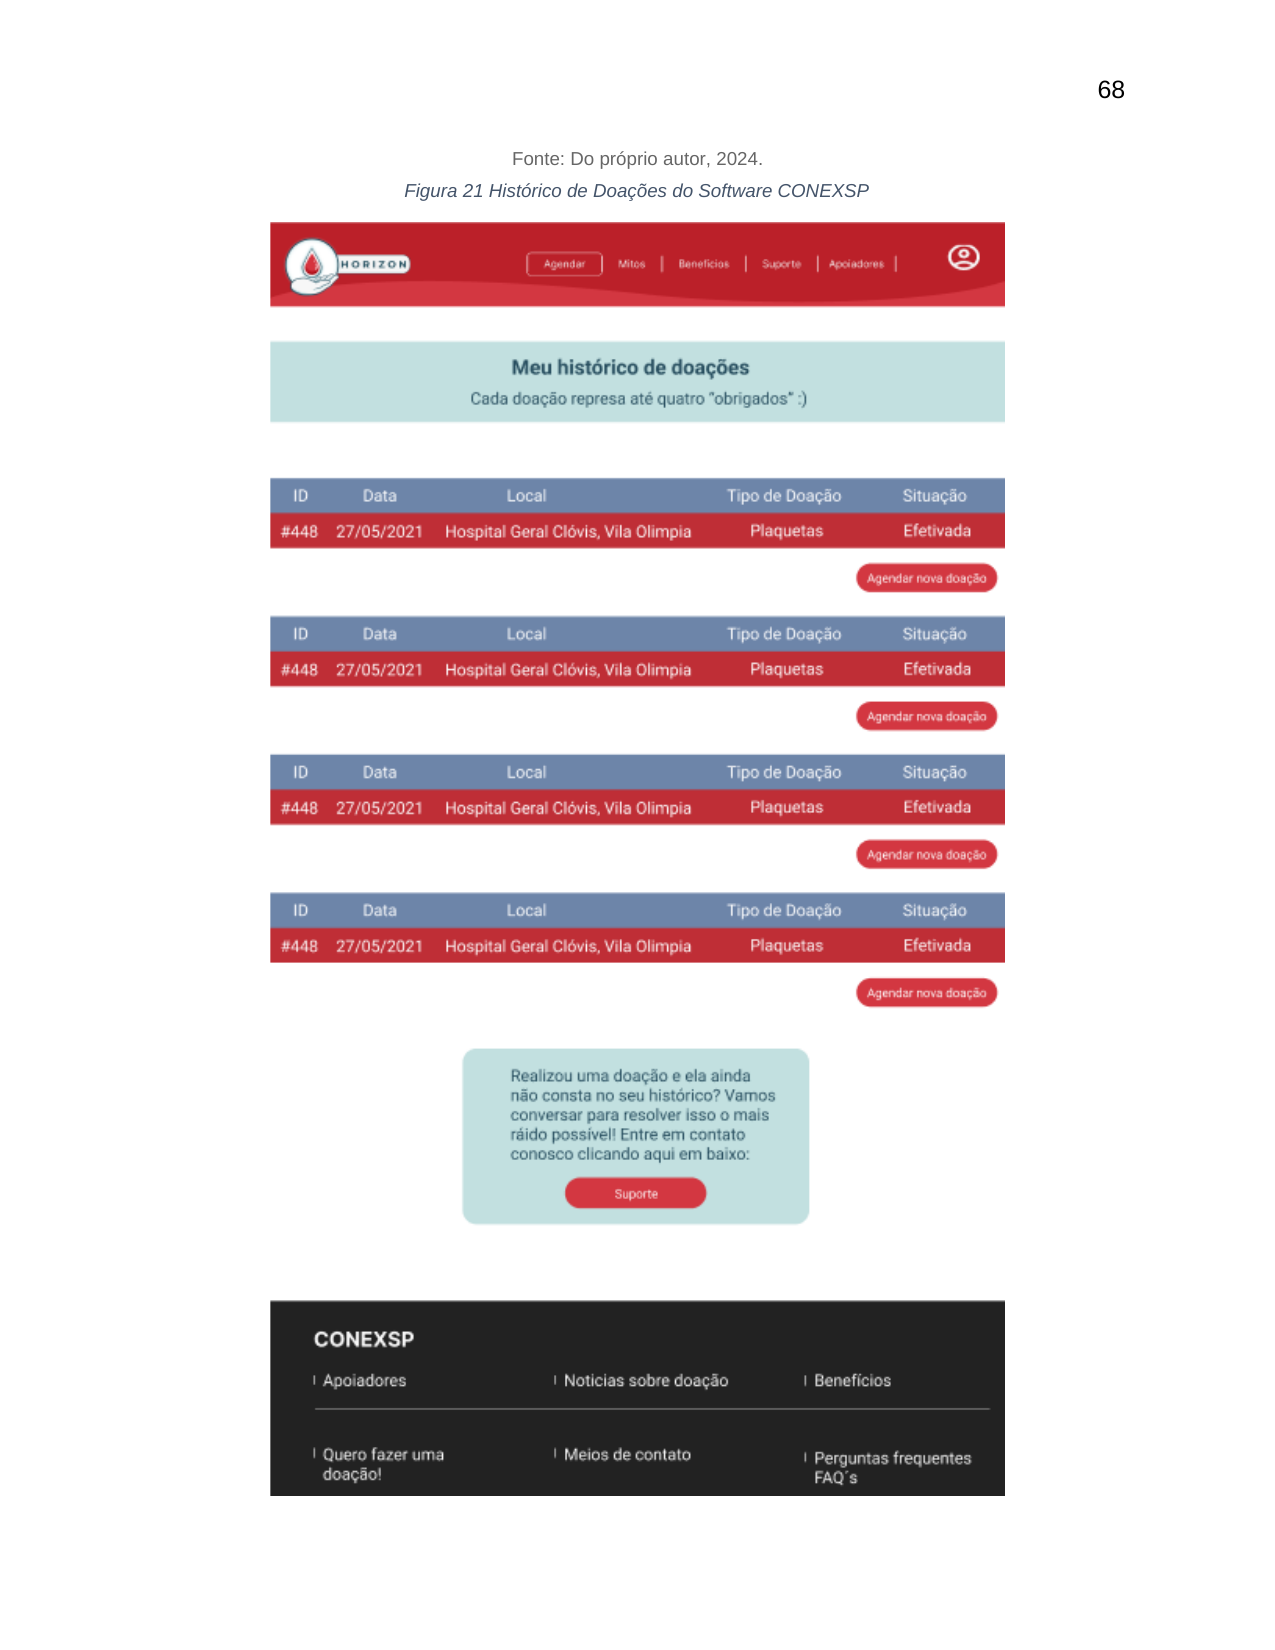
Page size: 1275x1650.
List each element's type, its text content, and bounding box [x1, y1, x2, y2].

picture [270, 222, 1005, 1496]
text Figura 21 Histórico de Doações do Software CONEXSP [150, 180, 1125, 201]
text Fonte: Do próprio autor, 2024. [150, 148, 1125, 169]
